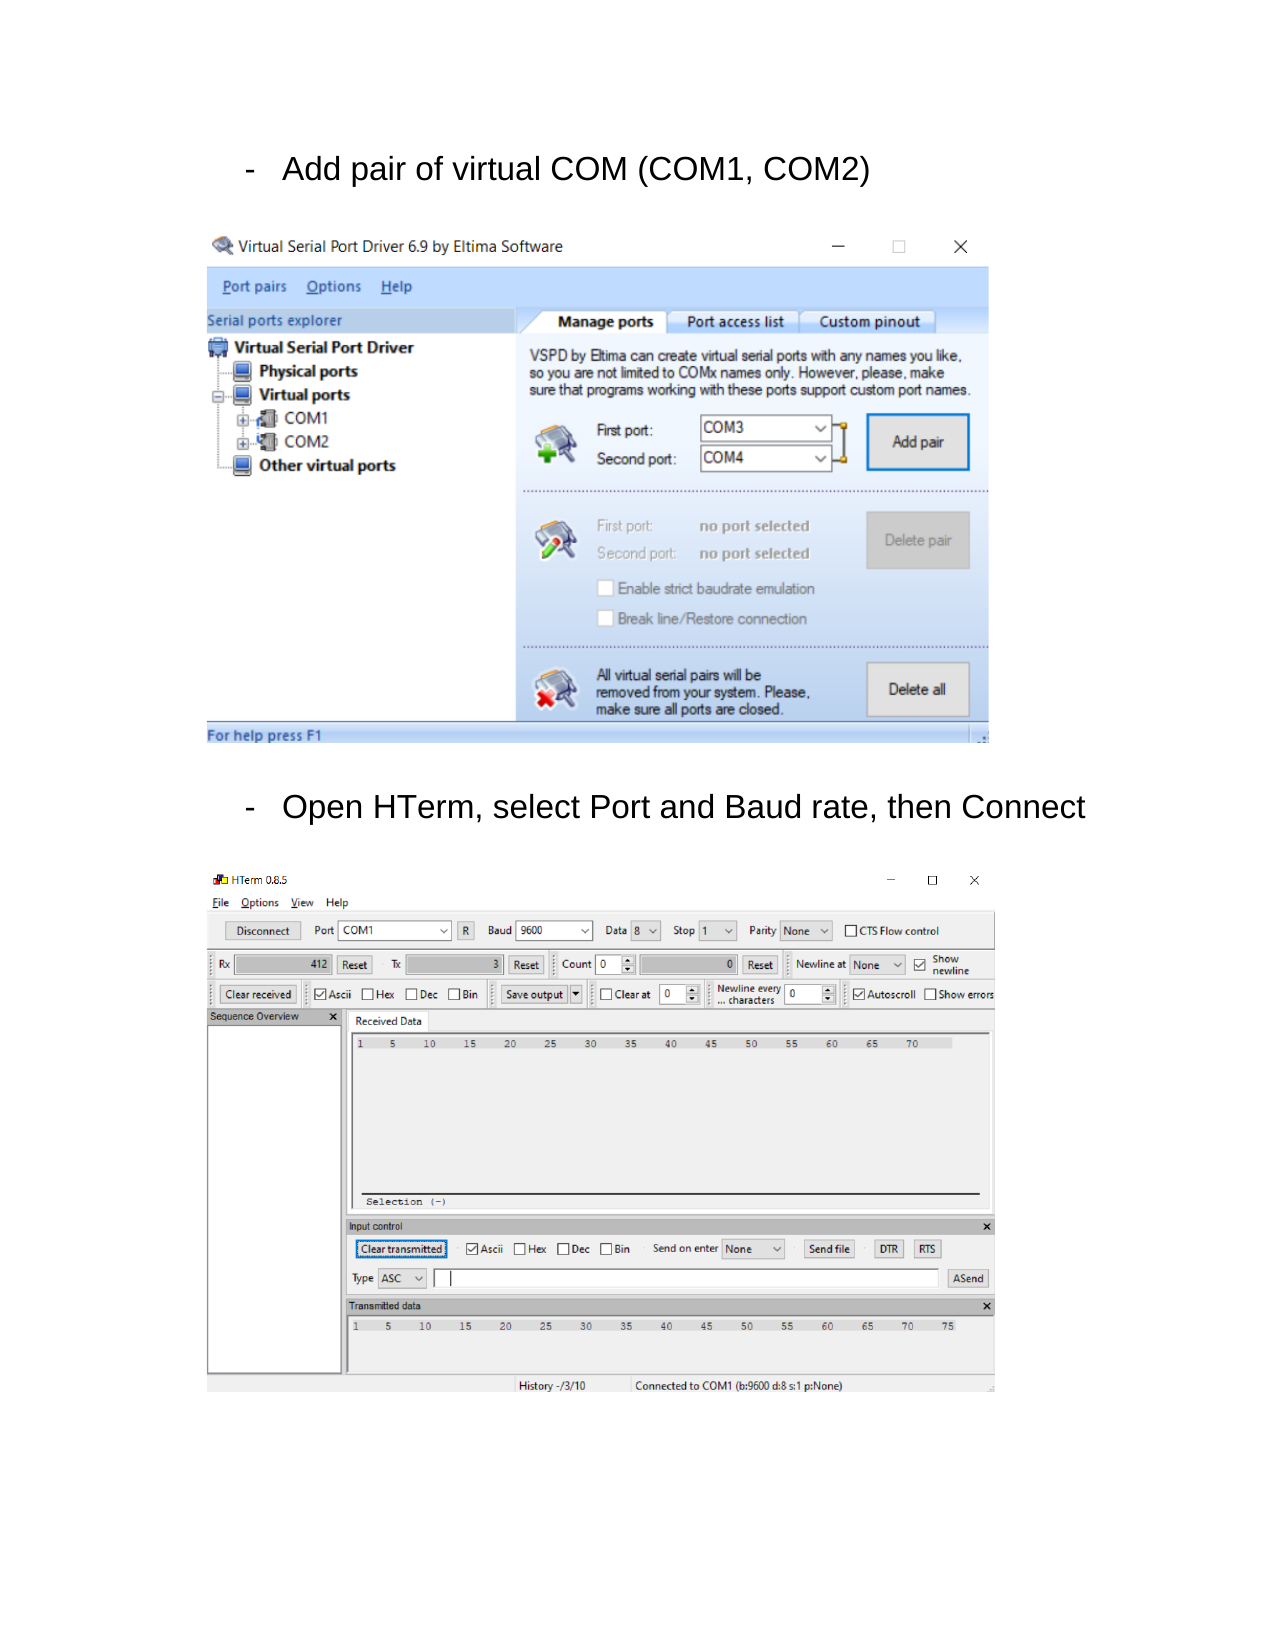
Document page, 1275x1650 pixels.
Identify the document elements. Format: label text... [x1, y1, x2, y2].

picture [206, 231, 989, 743]
picture [206, 869, 995, 1392]
list Add pair of virtual COM (COM1, COM2) [244, 149, 1127, 187]
list Open HTerm, select Port and Baud rate, then Connect [244, 787, 1127, 825]
